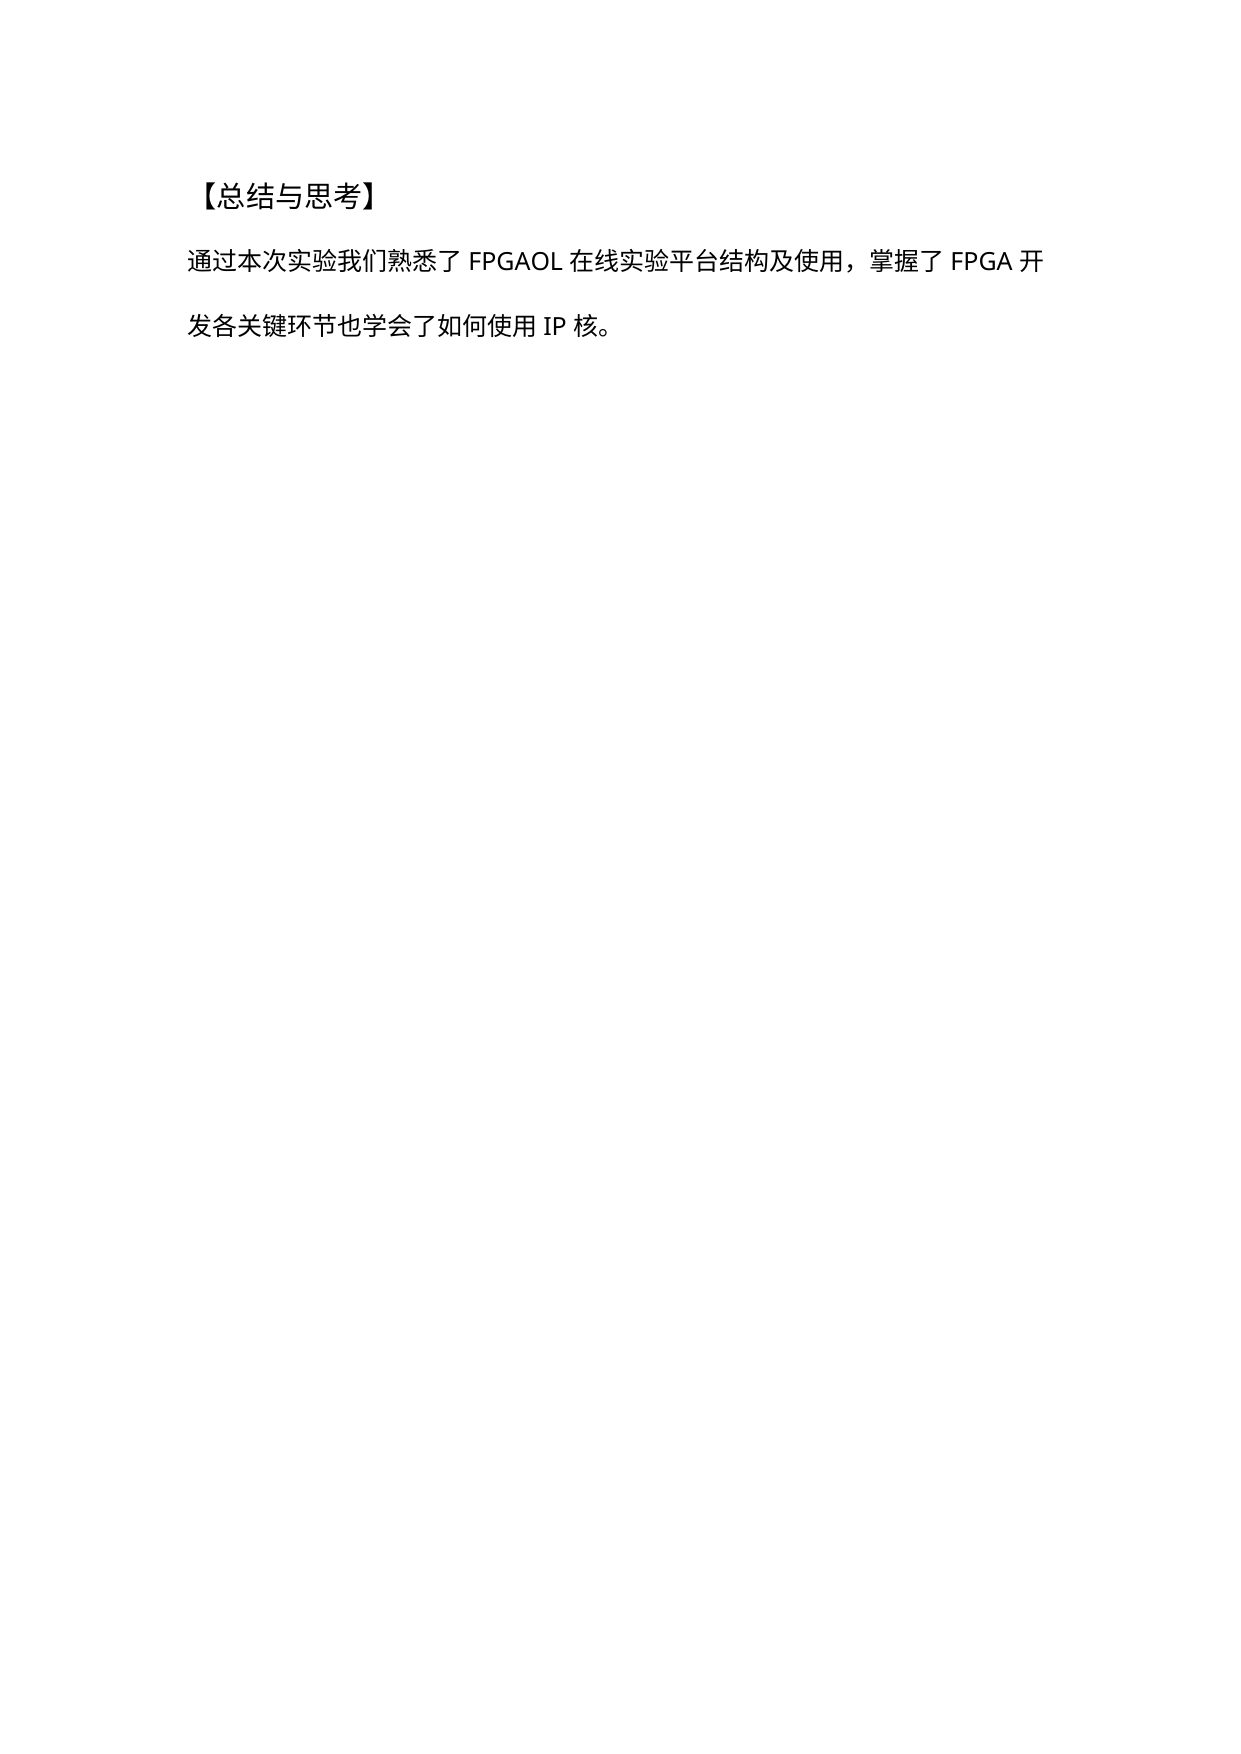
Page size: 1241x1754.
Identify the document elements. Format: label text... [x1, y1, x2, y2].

text 通过本次实验我们熟悉了 FPGAOL 在线实验平台结构及使用，掌握了 FPGA 开发各关键环节也学会了如何使用 IP 核。 [187, 227, 1053, 357]
text 【总结与思考】 [187, 162, 1053, 227]
